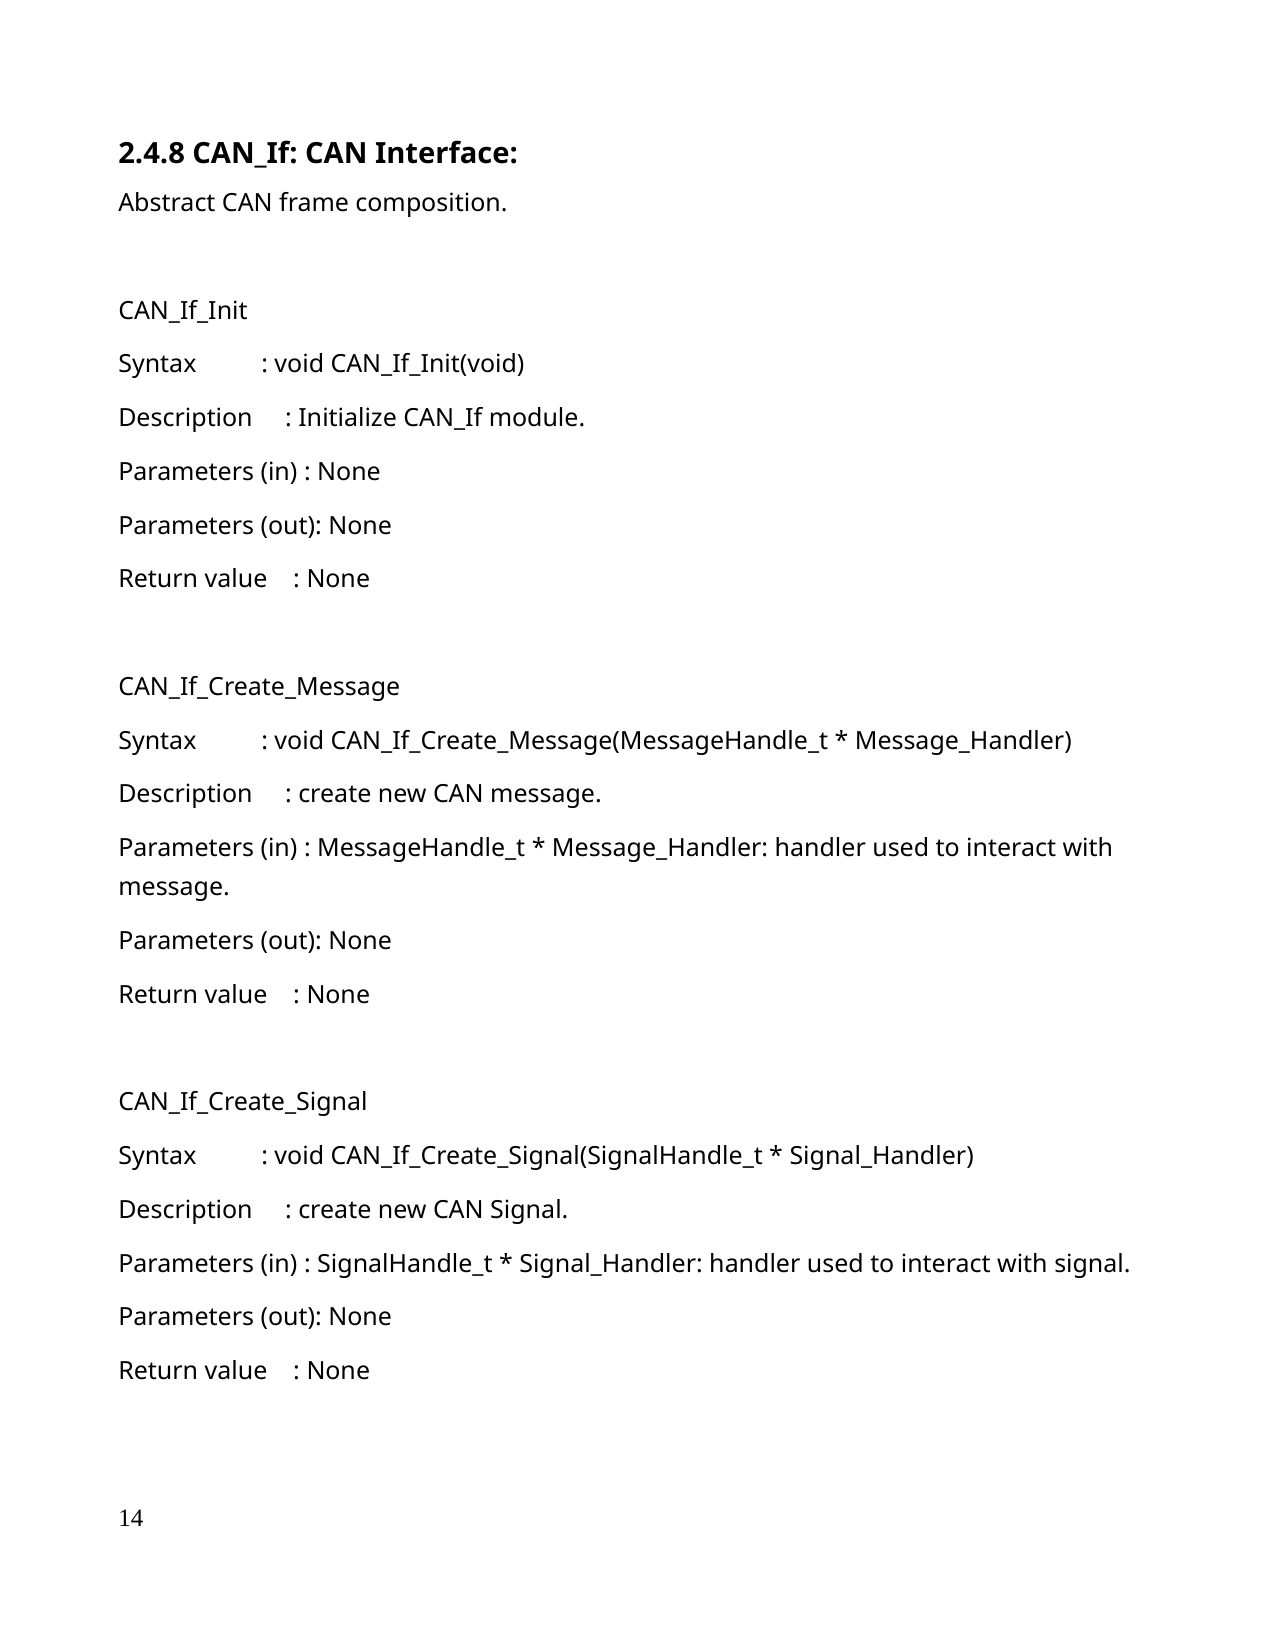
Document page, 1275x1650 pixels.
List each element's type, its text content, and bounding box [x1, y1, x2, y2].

text CAN_If_Create_Message [118, 669, 1157, 703]
text Return value : None [118, 1353, 1157, 1387]
text Description : create new CAN message. [118, 776, 1157, 810]
text CAN_If_Init [118, 292, 1157, 326]
text Description : create new CAN Signal. [118, 1192, 1157, 1226]
text Parameters (in) : None [118, 454, 1157, 488]
text Parameters (in) : SignalHandle_t * Signal_Handler: handler used to interact with signal. [118, 1245, 1157, 1279]
subtitle CAN_If: CAN Interface: [118, 133, 1157, 172]
text CAN_If_Create_Signal [118, 1084, 1157, 1118]
text Parameters (out): None [118, 507, 1157, 541]
text Parameters (in) : MessageHandle_t * Message_Handler: handler used to interact with message. [118, 830, 1157, 903]
text Syntax : void CAN_If_Init(void) [118, 346, 1157, 380]
text Syntax : void CAN_If_Create_Signal(SignalHandle_t * Signal_Handler) [118, 1138, 1157, 1172]
text Description : Initialize CAN_If module. [118, 400, 1157, 434]
text Return value : None [118, 561, 1157, 595]
text Syntax : void CAN_If_Create_Message(MessageHandle_t * Message_Handler) [118, 722, 1157, 756]
text Return value : None [118, 977, 1157, 1011]
text Parameters (out): None [118, 1299, 1157, 1333]
text Parameters (out): None [118, 923, 1157, 957]
text Abstract CAN frame composition. [118, 185, 1157, 219]
